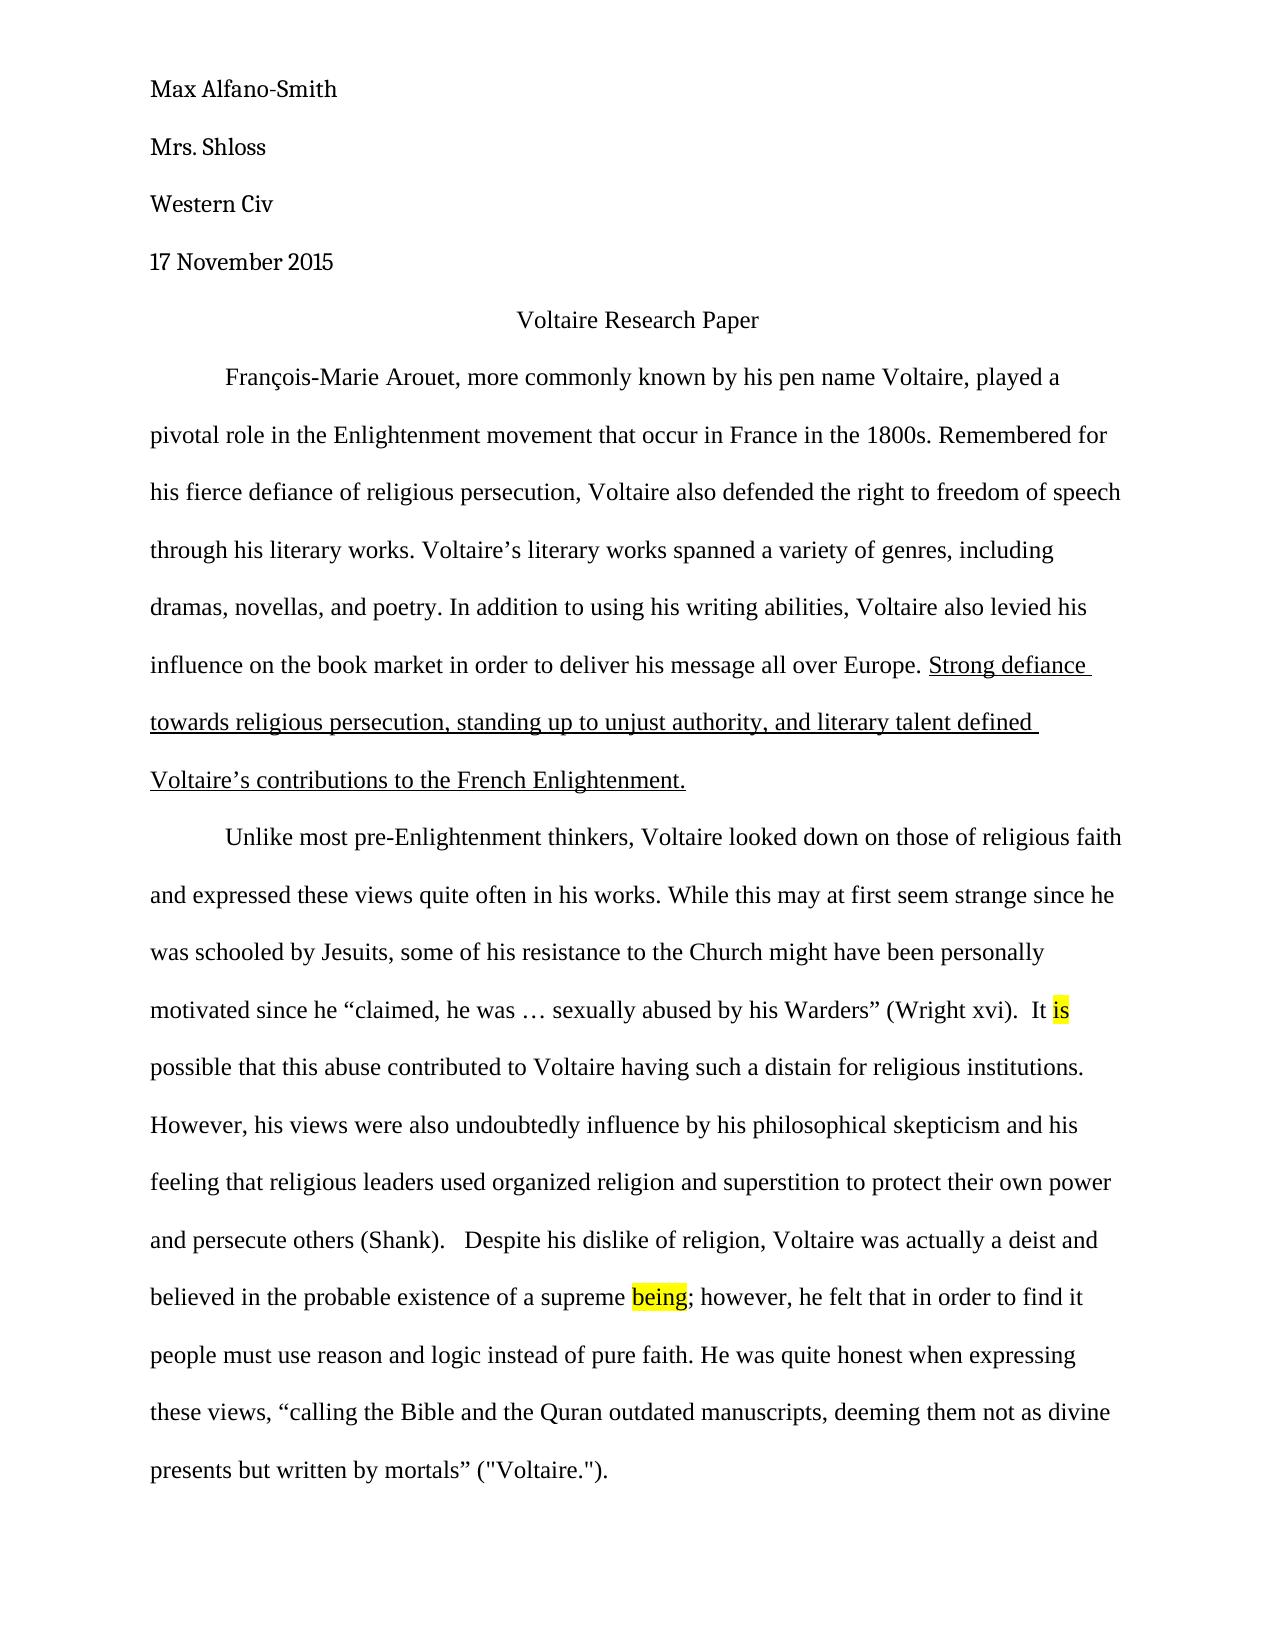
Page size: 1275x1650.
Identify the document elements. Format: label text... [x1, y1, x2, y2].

text Unlike most pre-Enlightenment thinkers, Voltaire looked down on those of religious faith and expressed these views quite often in his works. While this may at first seem strange since he was schooled by Jesuits, some of his resistance to the Church might have been personally motivated since he “claimed, he was … sexually abused by his Warders” (Wright xvi). It is possible that this abuse contributed to Voltaire having such a distain for religious institutions. However, his views were also undoubtedly influence by his philosophical skepticism and his feeling that religious leaders used organized religion and superstition to protect their own power and persecute others (Shank). Despite his dislike of religion, Voltaire was actually a deist and believed in the probable existence of a supreme being; however, he felt that in order to find it people must use reason and logic instead of pure faith. He was quite honest when expressing these views, “calling the Bible and the Quran outdated manuscripts, deeming them not as divine presents but written by mortals” ("Voltaire."). [150, 822, 1125, 1484]
text François-Marie Arouet, more commonly known by his pen name Voltaire, played a pivotal role in the Enlightenment movement that occur in France in the 1800s. Remembered for his fierce defiance of religious persecution, Voltaire also defended the right to freedom of speech through his literary works. Voltaire’s literary works spanned a variety of genres, including dramas, novellas, and poetry. In addition to using his writing abilities, Voltaire also levied his influence on the book market in order to deliver his message all over Europe. Strong defiance towards religious persecution, standing up to unjust authority, and literary talent defined Voltaire’s contributions to the French Enlightenment. [150, 362, 1125, 794]
text Voltaire Research Paper [150, 305, 1125, 334]
